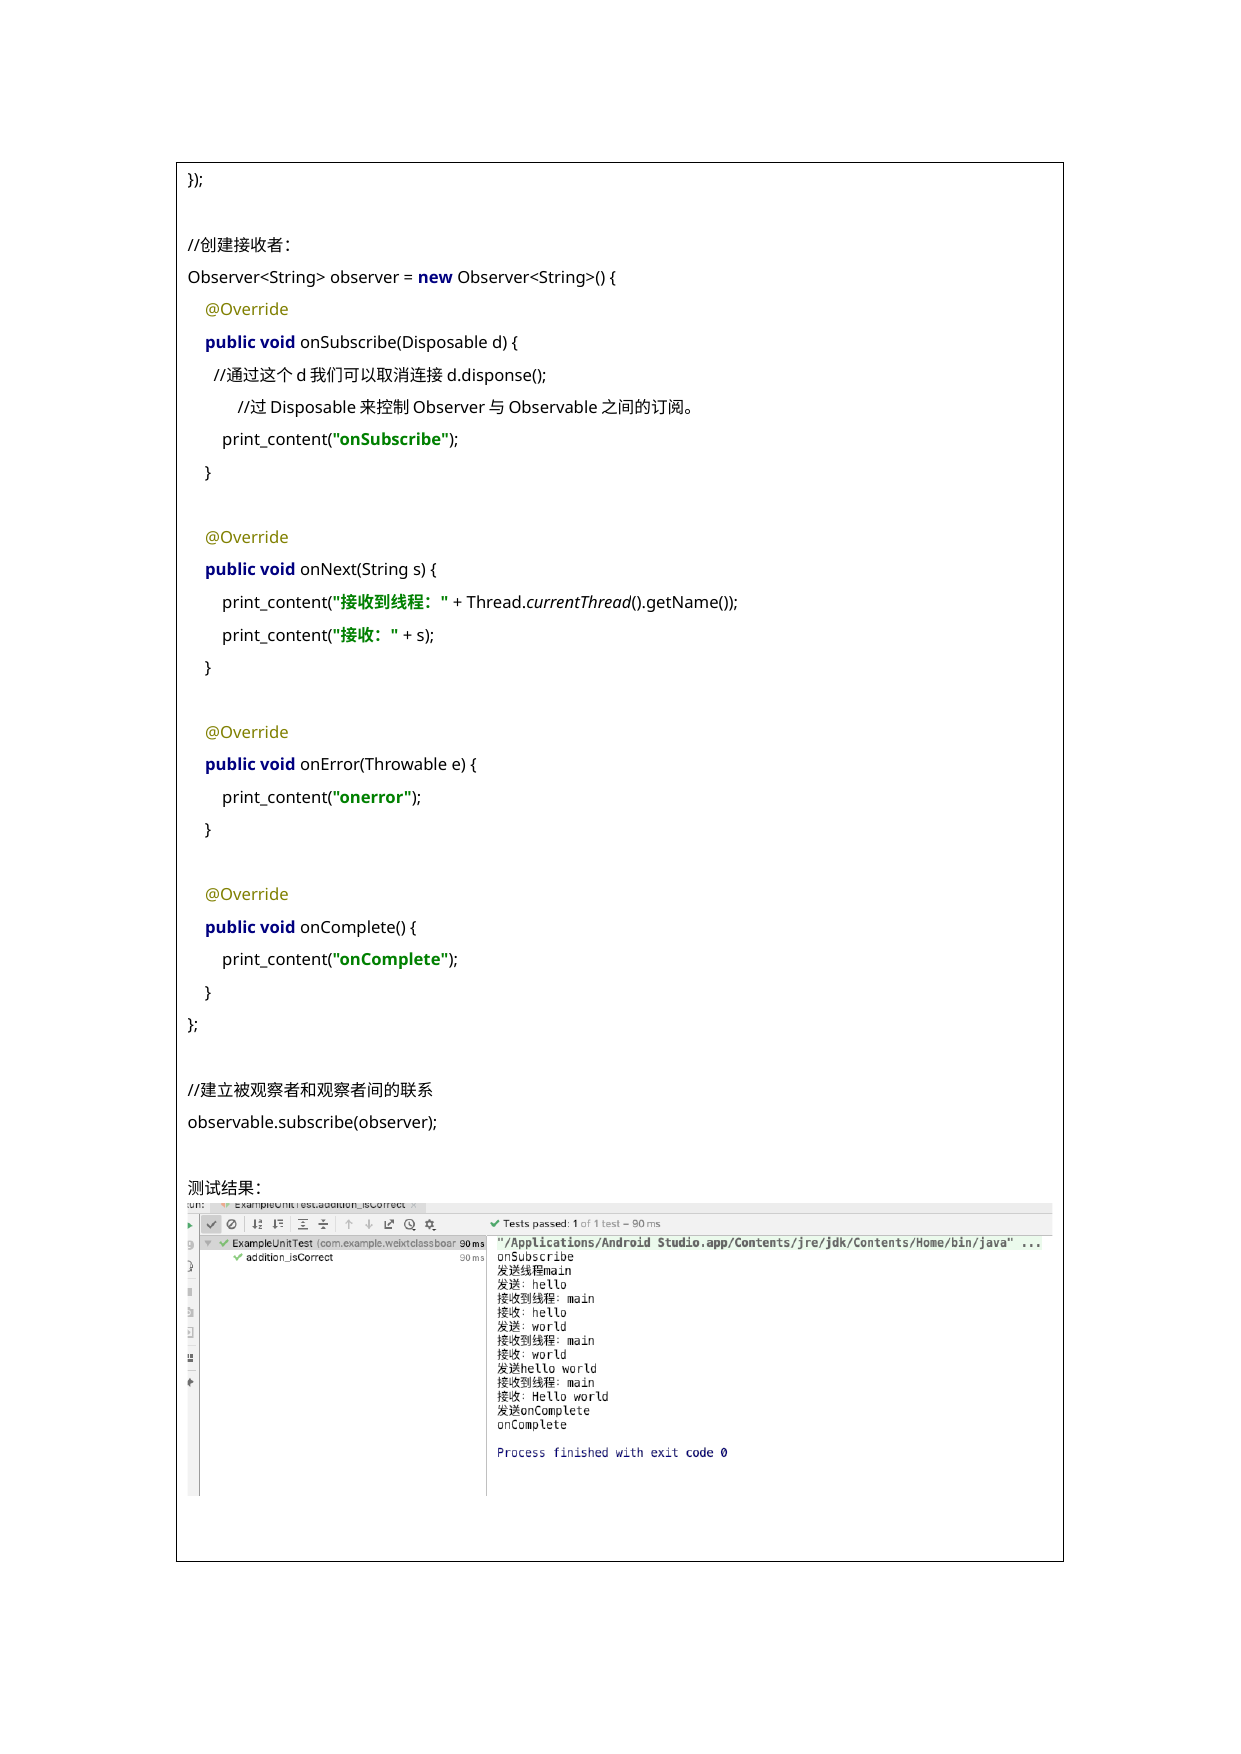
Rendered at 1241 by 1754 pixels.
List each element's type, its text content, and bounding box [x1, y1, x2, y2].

picture [187, 1203, 1053, 1496]
